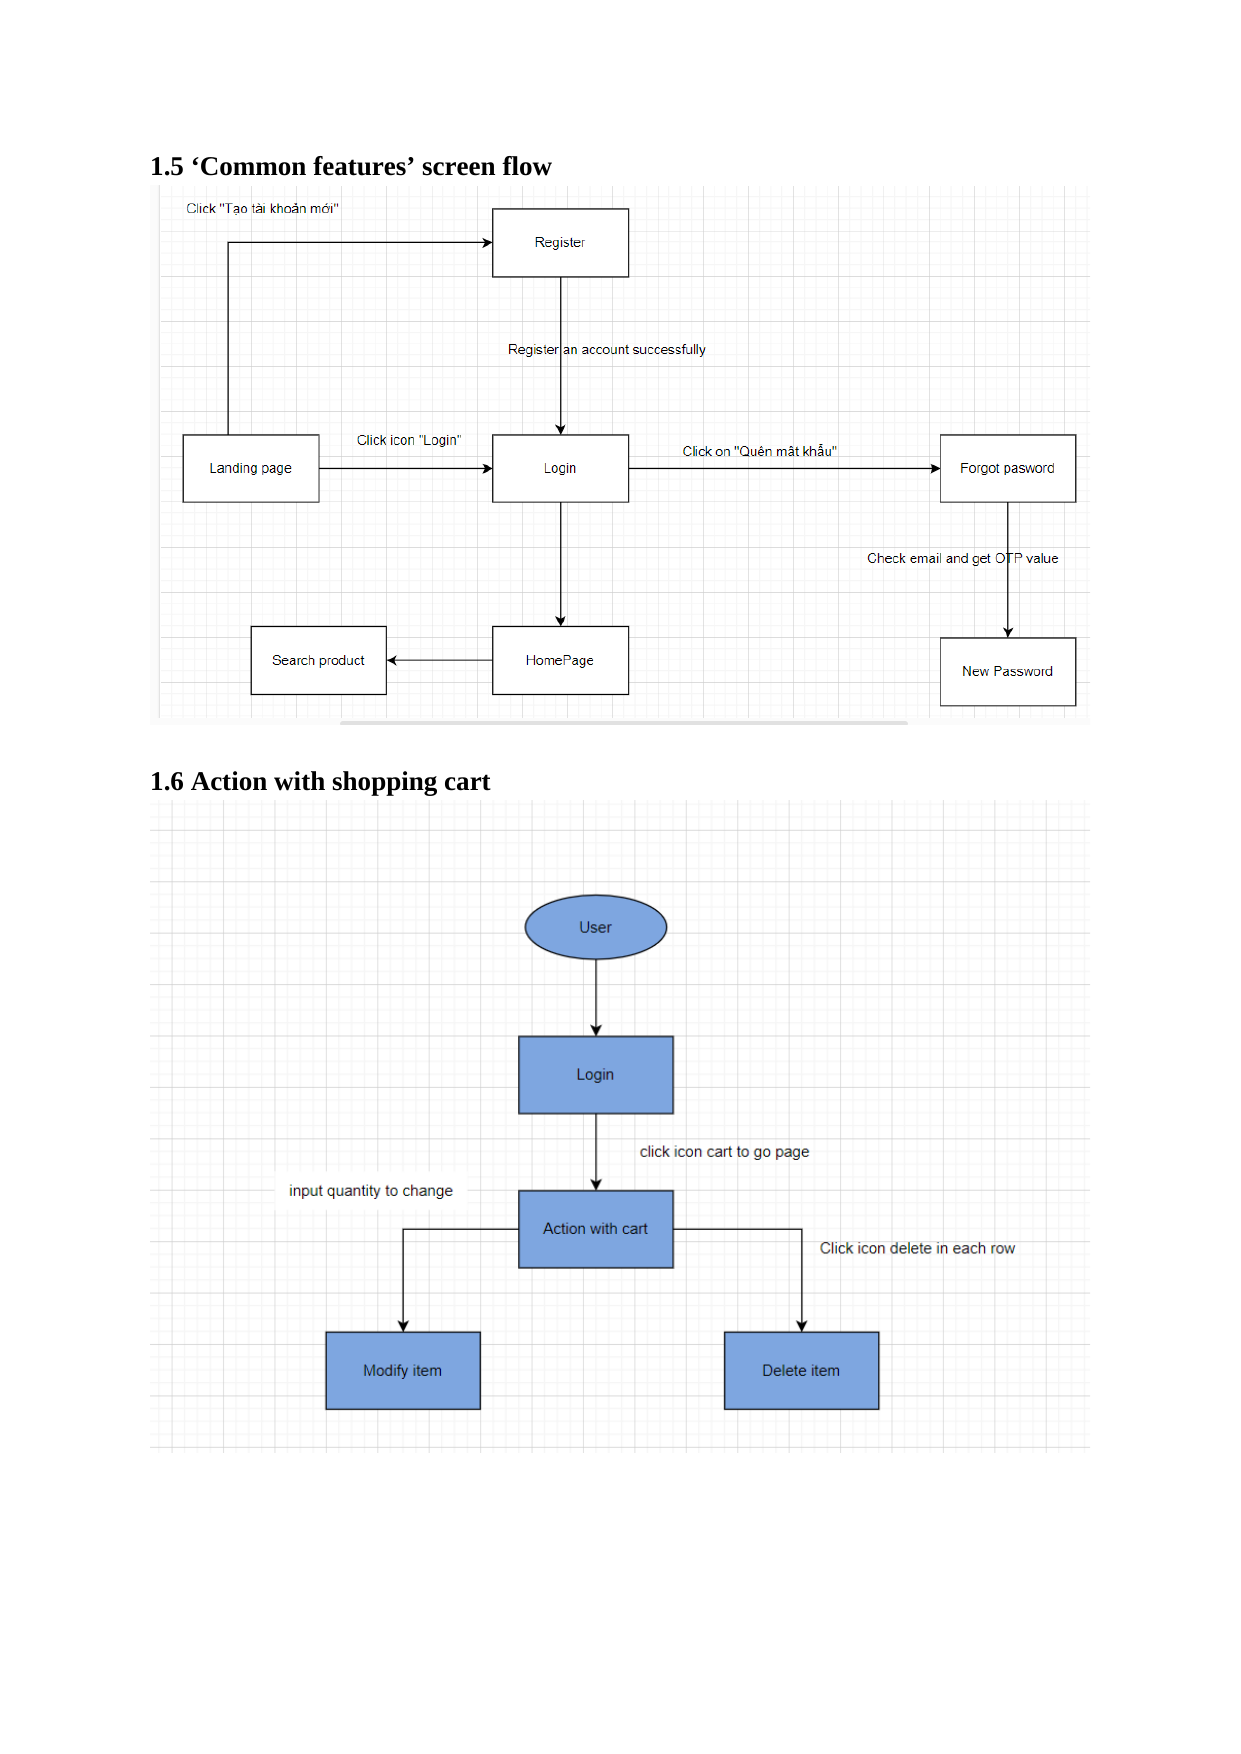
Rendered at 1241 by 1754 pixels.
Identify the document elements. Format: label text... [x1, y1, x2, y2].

picture [150, 185, 1091, 725]
picture [150, 800, 1091, 1453]
text 1.6 Action with shopping cart [150, 765, 876, 796]
